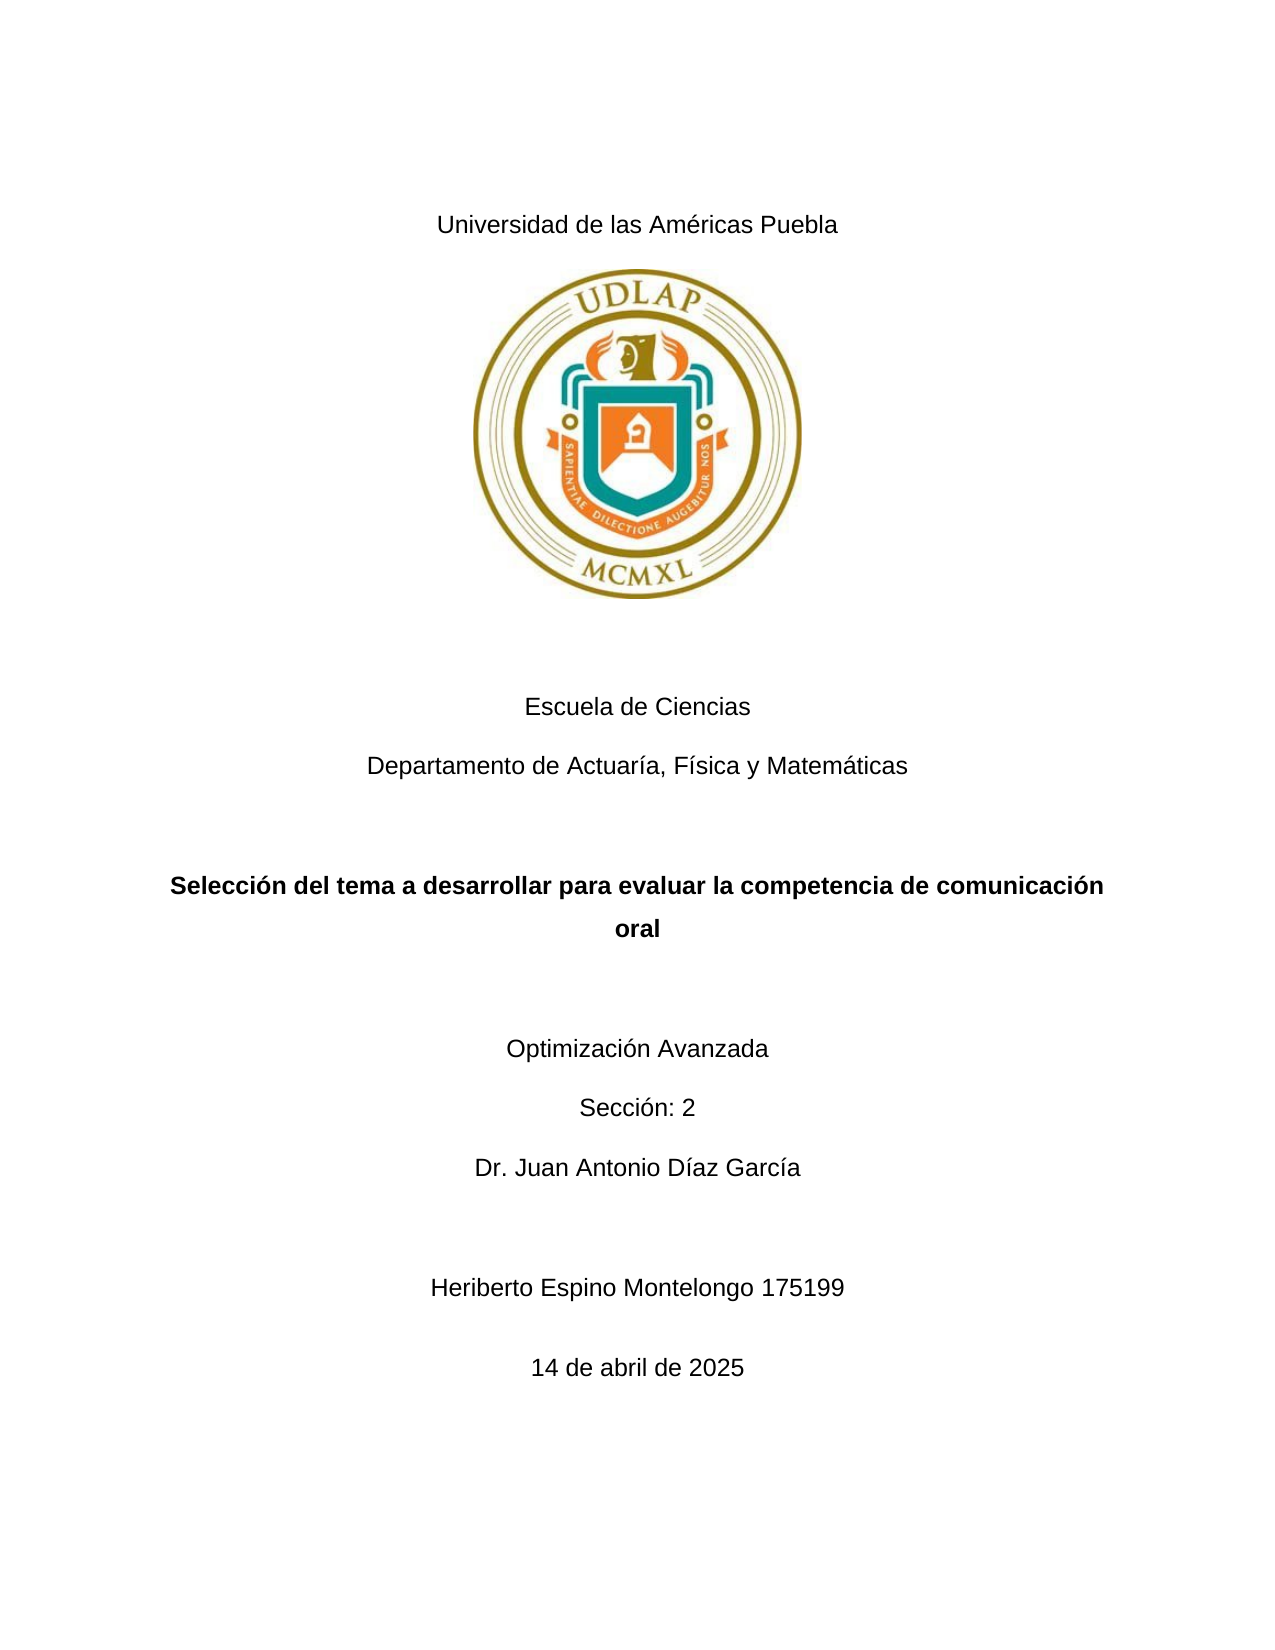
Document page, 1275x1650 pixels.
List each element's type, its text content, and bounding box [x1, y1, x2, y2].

text Selección del tema a desarrollar para evaluar la competencia de comunicación oral [150, 871, 1125, 943]
text Dr. Juan Antonio Díaz García [150, 1153, 1125, 1182]
text Escuela de Ciencias [150, 692, 1125, 720]
text Departamento de Actuaría, Física y Matemáticas [150, 751, 1125, 780]
text 14 de abril de 2025 [150, 1353, 1125, 1382]
text Heriberto Espino Montelongo 175199 [150, 1273, 1125, 1302]
text Universidad de las Américas Puebla [150, 210, 1125, 238]
picture [473, 269, 802, 599]
text Optimización Avanzada [150, 1034, 1125, 1062]
text Sección: 2 [150, 1093, 1125, 1122]
